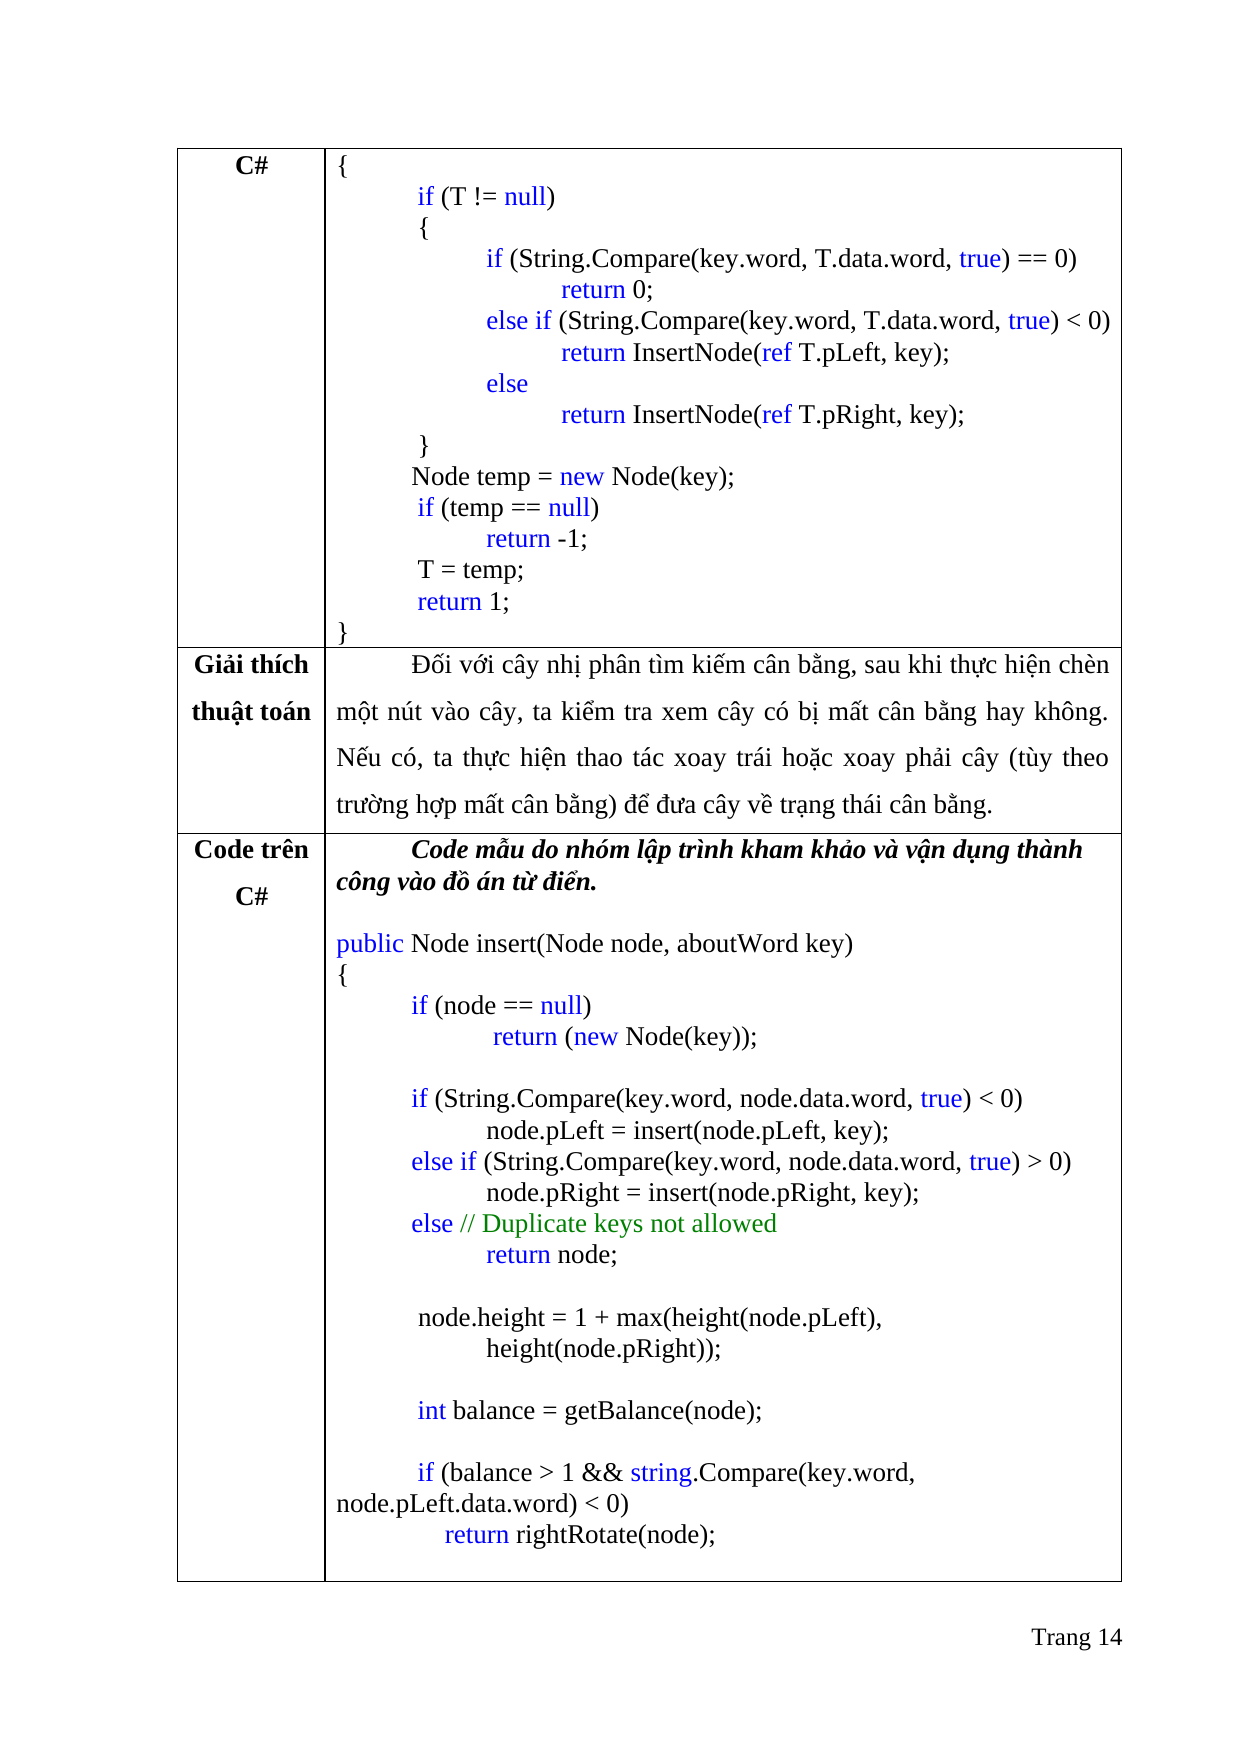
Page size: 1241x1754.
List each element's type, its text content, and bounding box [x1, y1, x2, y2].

table_cell Giải thích thuật toán [178, 648, 324, 832]
table_cell Code trên C# [178, 834, 324, 1581]
table_cell Đối với cây nhị phân tìm kiếm cân bằng, sau khi thực hiện chèn một nút vào cây, ta kiểm tra xem cây có bị mất cân bằng hay không. Nếu có, ta thực hiện thao tác xoay trái hoặc xoay phải cây (tùy theo trường hợp mất cân bằng) để đưa cây về trạng thái cân bằng. [326, 648, 1121, 832]
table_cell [326, 834, 1121, 1581]
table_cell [326, 149, 1121, 647]
table_cell Code trên C# [178, 149, 324, 647]
